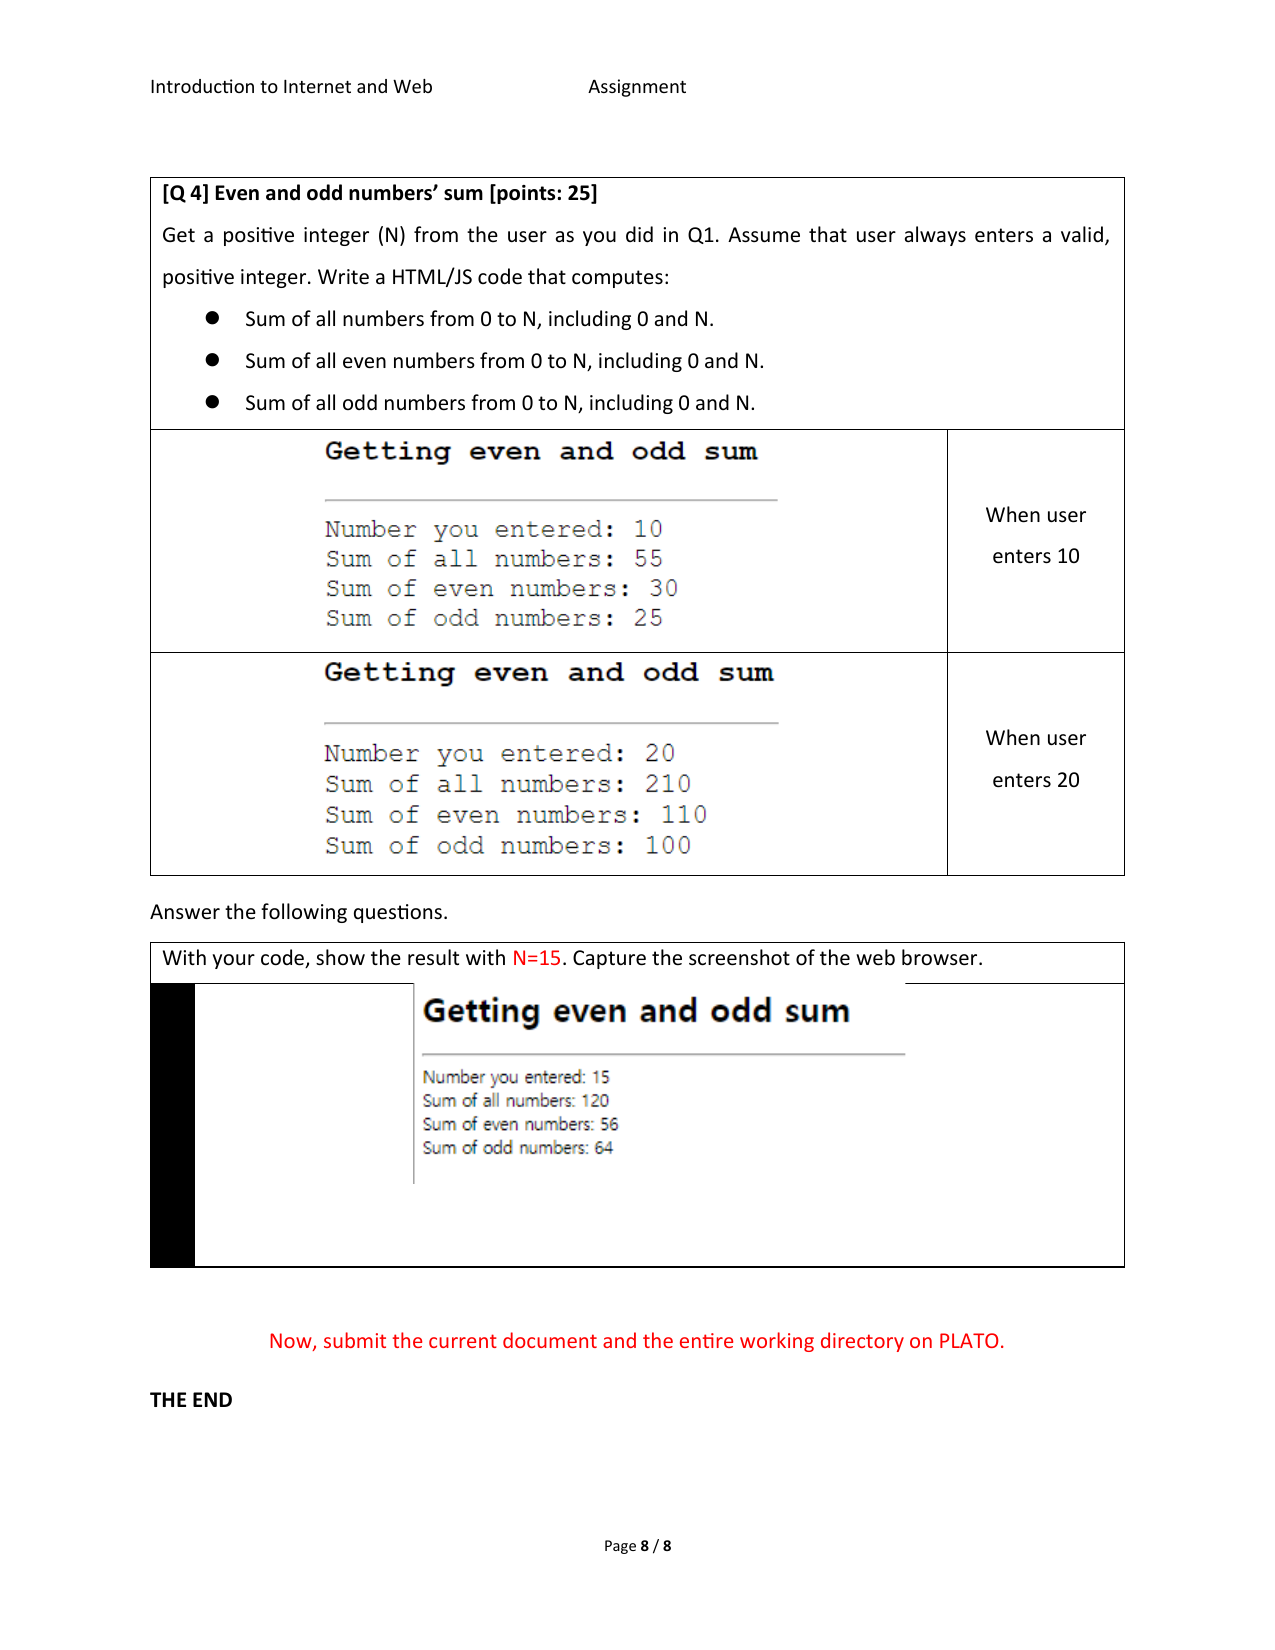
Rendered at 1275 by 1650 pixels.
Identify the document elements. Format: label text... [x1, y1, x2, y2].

picture [319, 653, 779, 863]
table_header [Q 4] Even and odd numbers’ sum [points: 25] Get a positive integer (N) from the user as you did in Q1. Assume that user always enters a valid, positive integer. Write a HTML/JS code that computes: Sum of all numbers from 0 to N, including 0 and N. Sum of all even numbers from 0 to N, including 0 and N. Sum of all odd numbers from 0 to N, including 0 and N. [151, 178, 1124, 429]
table_cell When user enters 20 [948, 653, 1124, 875]
table_header With your code, show the result with N=15. Capture the screenshot of the web browser. [151, 943, 1124, 983]
table_cell [195, 984, 1124, 1266]
table_cell [151, 430, 947, 652]
table_cell [151, 984, 194, 1266]
text Now, submit the current document and the entire working directory on PLATO. [150, 1326, 1125, 1354]
table_cell [151, 653, 947, 875]
text Answer the following questions. [150, 897, 1125, 925]
table_cell When user enters 10 [948, 430, 1124, 652]
picture [320, 430, 778, 640]
picture [413, 983, 906, 1184]
text THE END [150, 1385, 1125, 1413]
